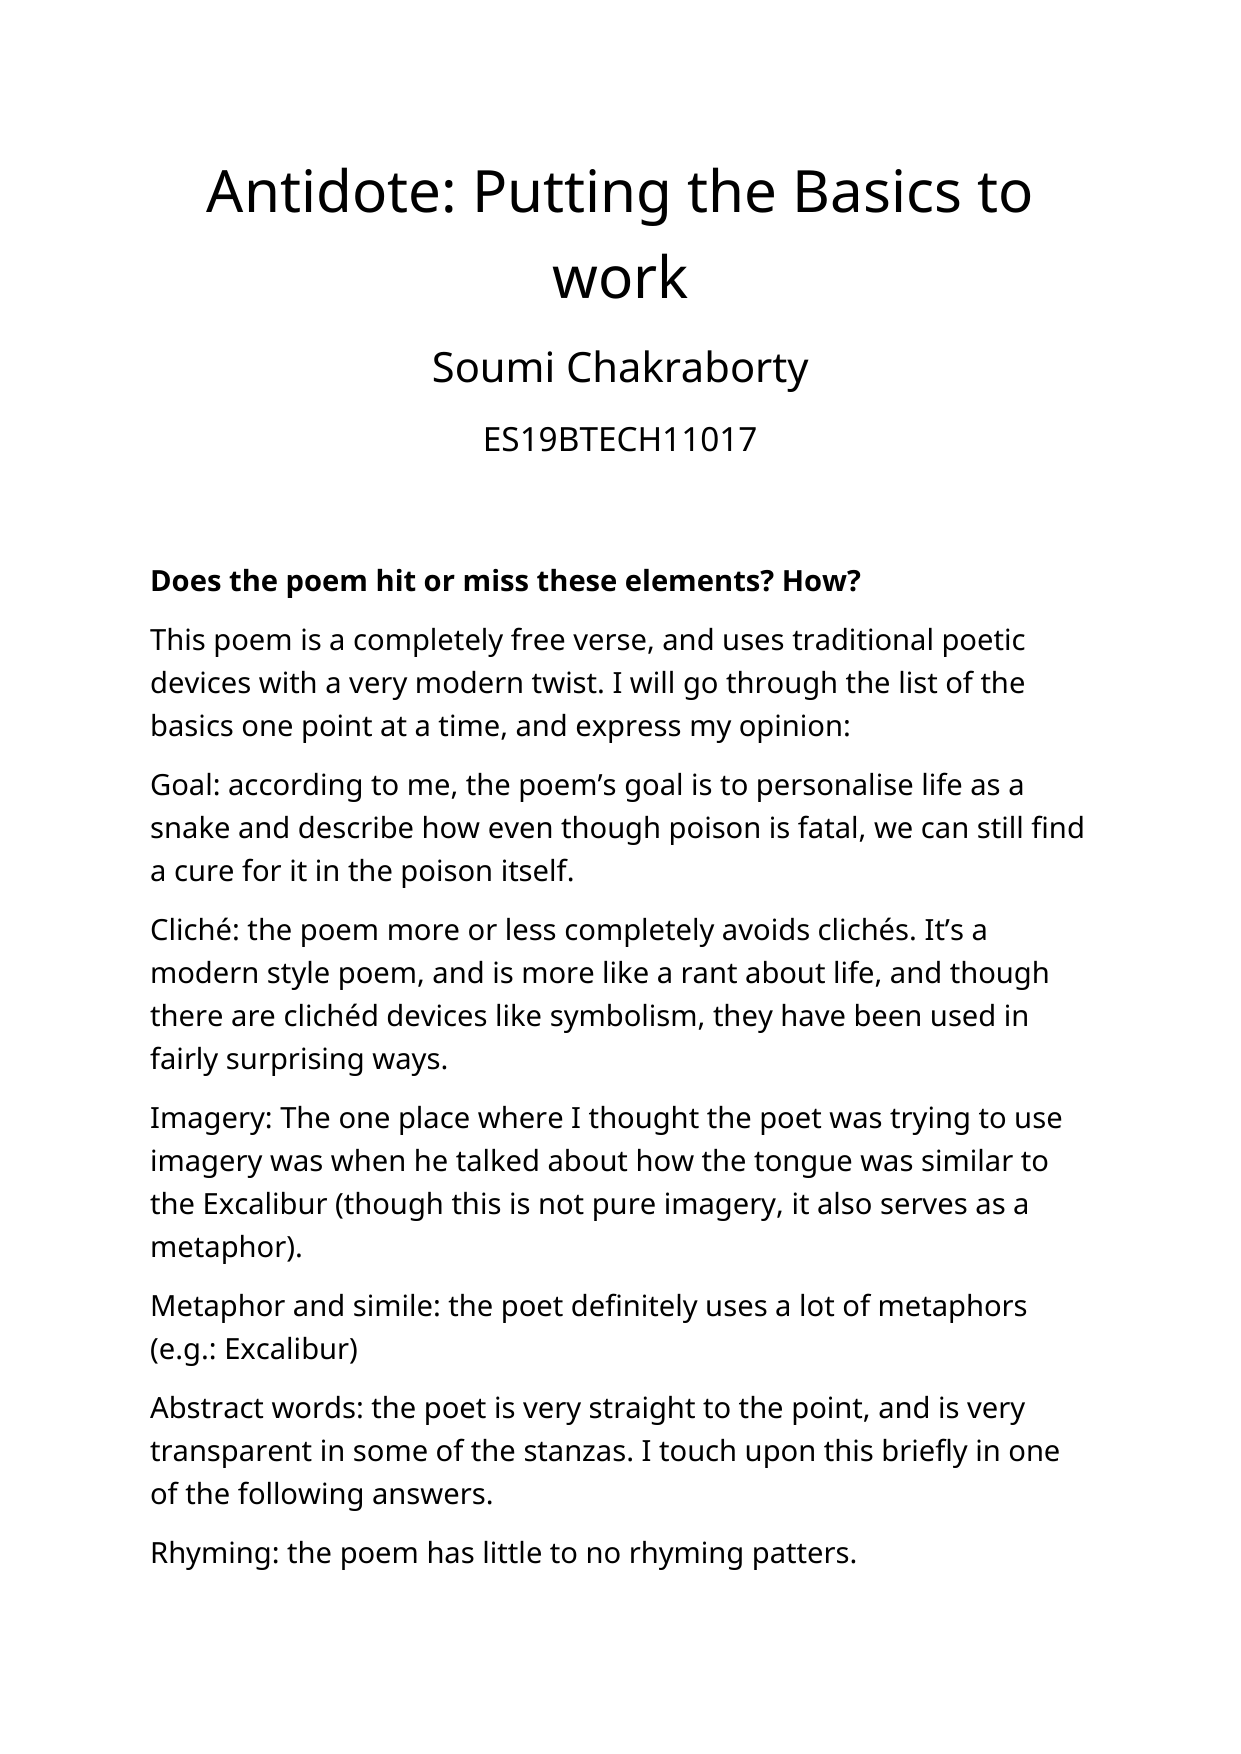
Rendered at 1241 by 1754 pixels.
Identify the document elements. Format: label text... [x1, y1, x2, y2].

text Rhyming: the poem has little to no rhyming patters. [150, 1533, 1090, 1572]
text Antidote: Putting the Basics to work [150, 150, 1090, 315]
text Soumi Chakraborty [150, 338, 1090, 395]
text Imagery: The one place where I thought the poet was trying to use imagery was when he talked about how the tongue was similar to the Excalibur (though this is not pure imagery, it also serves as a metaphor). [150, 1097, 1090, 1266]
text Goal: according to me, the poem’s goal is to personalise life as a snake and describe how even though poison is fatal, we can still find a cure for it in the poison itself. [150, 764, 1090, 890]
text Does the poem hit or miss these elements? How? [150, 560, 1090, 599]
text Cliché: the poem more or less completely avoids clichés. It’s a modern style poem, and is more like a rant about life, and though there are clichéd devices like symbolism, they have been used in fairly surprising ways. [150, 909, 1090, 1078]
text This poem is a completely free verse, and uses traditional poetic devices with a very modern twist. I will go through the list of the basics one point at a time, and express my opinion: [150, 619, 1090, 744]
text ES19BTECH11017 [150, 416, 1090, 462]
text Metaphor and simile: the poet definitely uses a lot of metaphors (e.g.: Excalibur) [150, 1285, 1090, 1368]
text Abstract words: the poet is very straight to the point, and is very transparent in some of the stanzas. I touch upon this briefly in one of the following answers. [150, 1388, 1090, 1513]
